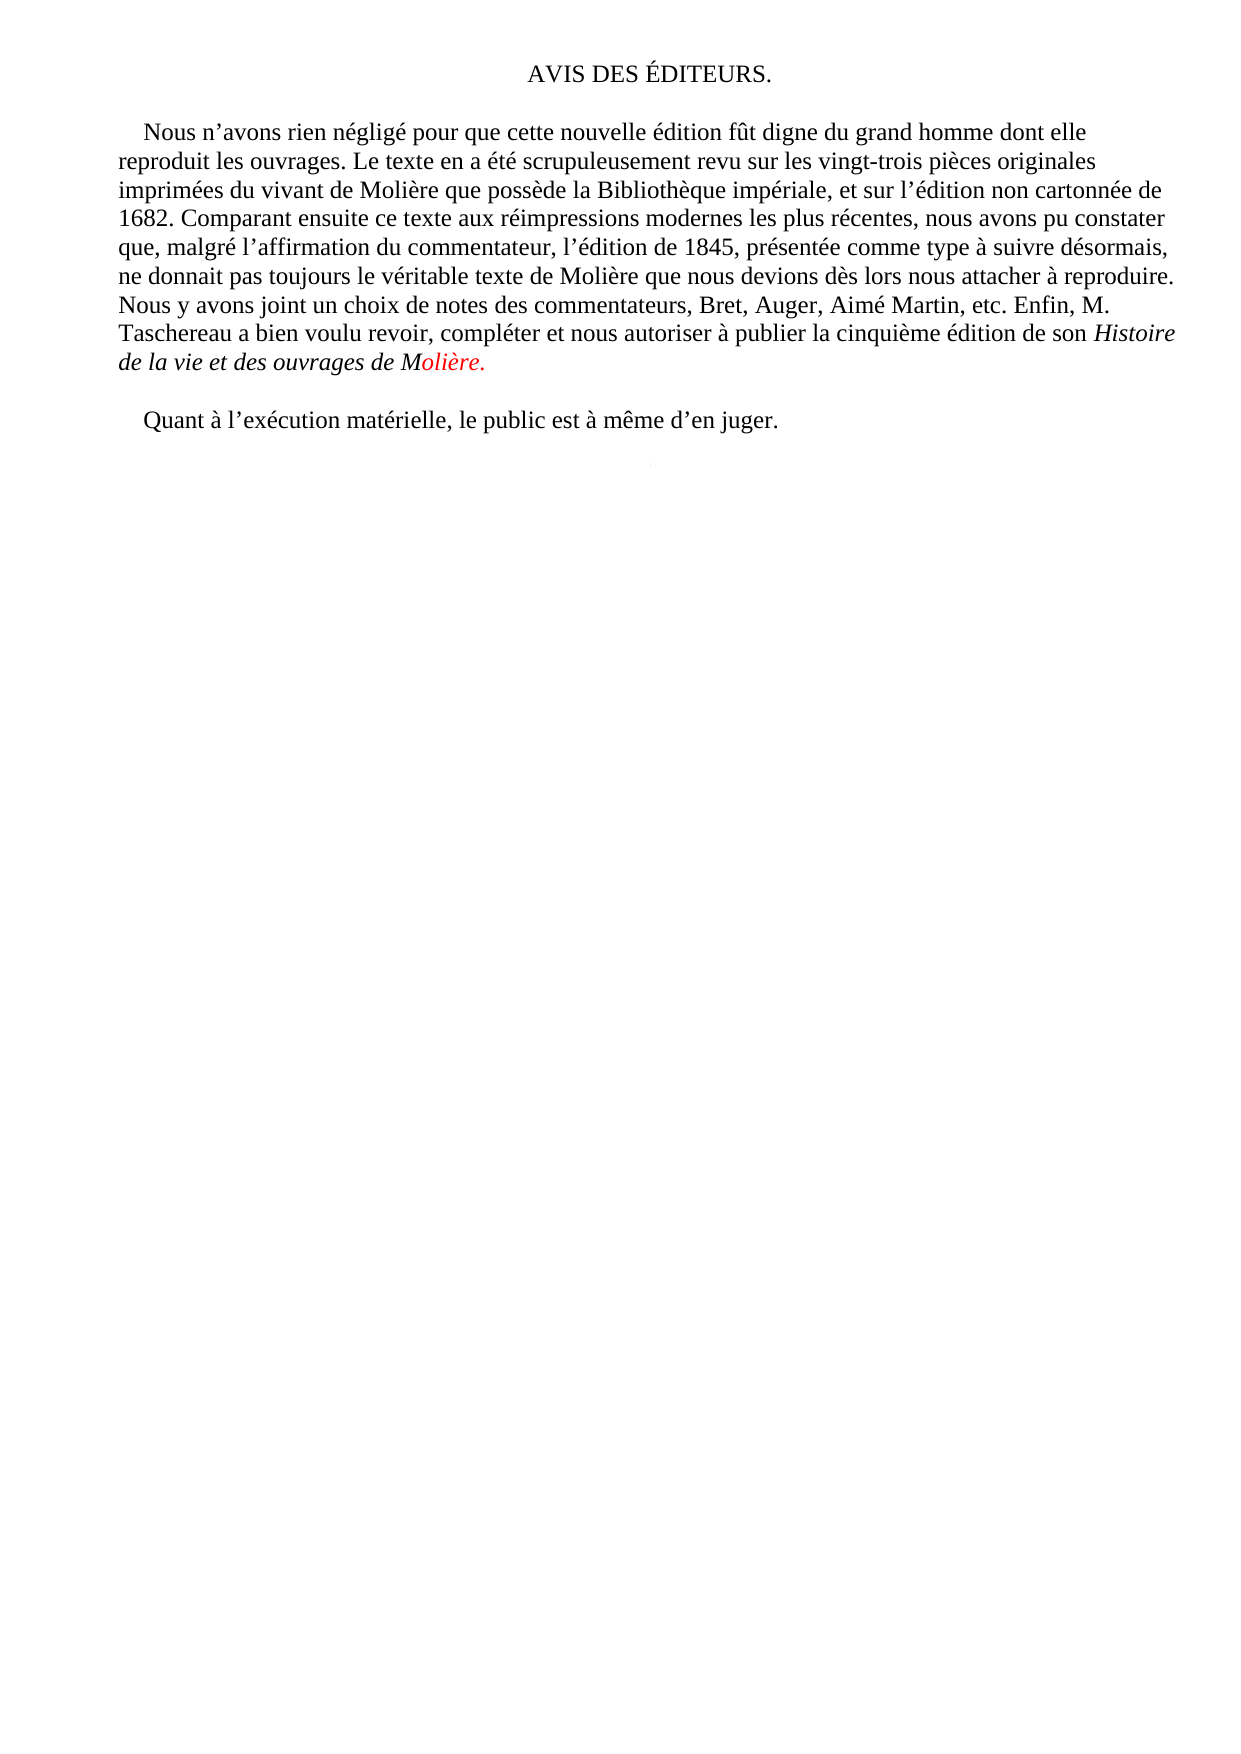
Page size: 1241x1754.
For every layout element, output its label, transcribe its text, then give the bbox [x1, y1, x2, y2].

text Nous n’avons rien négligé pour que cette nouvelle édition fût digne du grand homme dont elle reproduit les ouvrages. Le texte en a été scrupuleusement revu sur les vingt-trois pièces originales imprimées du vivant de Molière que possède la Bibliothèque impériale, et sur l’édition non cartonnée de 1682. Comparant ensuite ce texte aux réimpressions modernes les plus récentes, nous avons pu constater que, malgré l’affirmation du commentateur, l’édition de 1845, présentée comme type à suivre désormais, ne donnait pas toujours le véritable texte de Molière que nous devions dès lors nous attacher à reproduire. Nous y avons joint un choix de notes des commentateurs, Bret, Auger, Aimé Martin, etc. Enfin, M. Taschereau a bien voulu revoir, compléter et nous autoriser à publier la cinquième édition de son Histoire de la vie et des ouvrages de Molière. [118, 117, 1181, 376]
text Quant à l’exécution matérielle, le public est à même d’en juger. [118, 406, 1181, 434]
text AVIS DES ÉDITEURS. [118, 59, 1181, 88]
